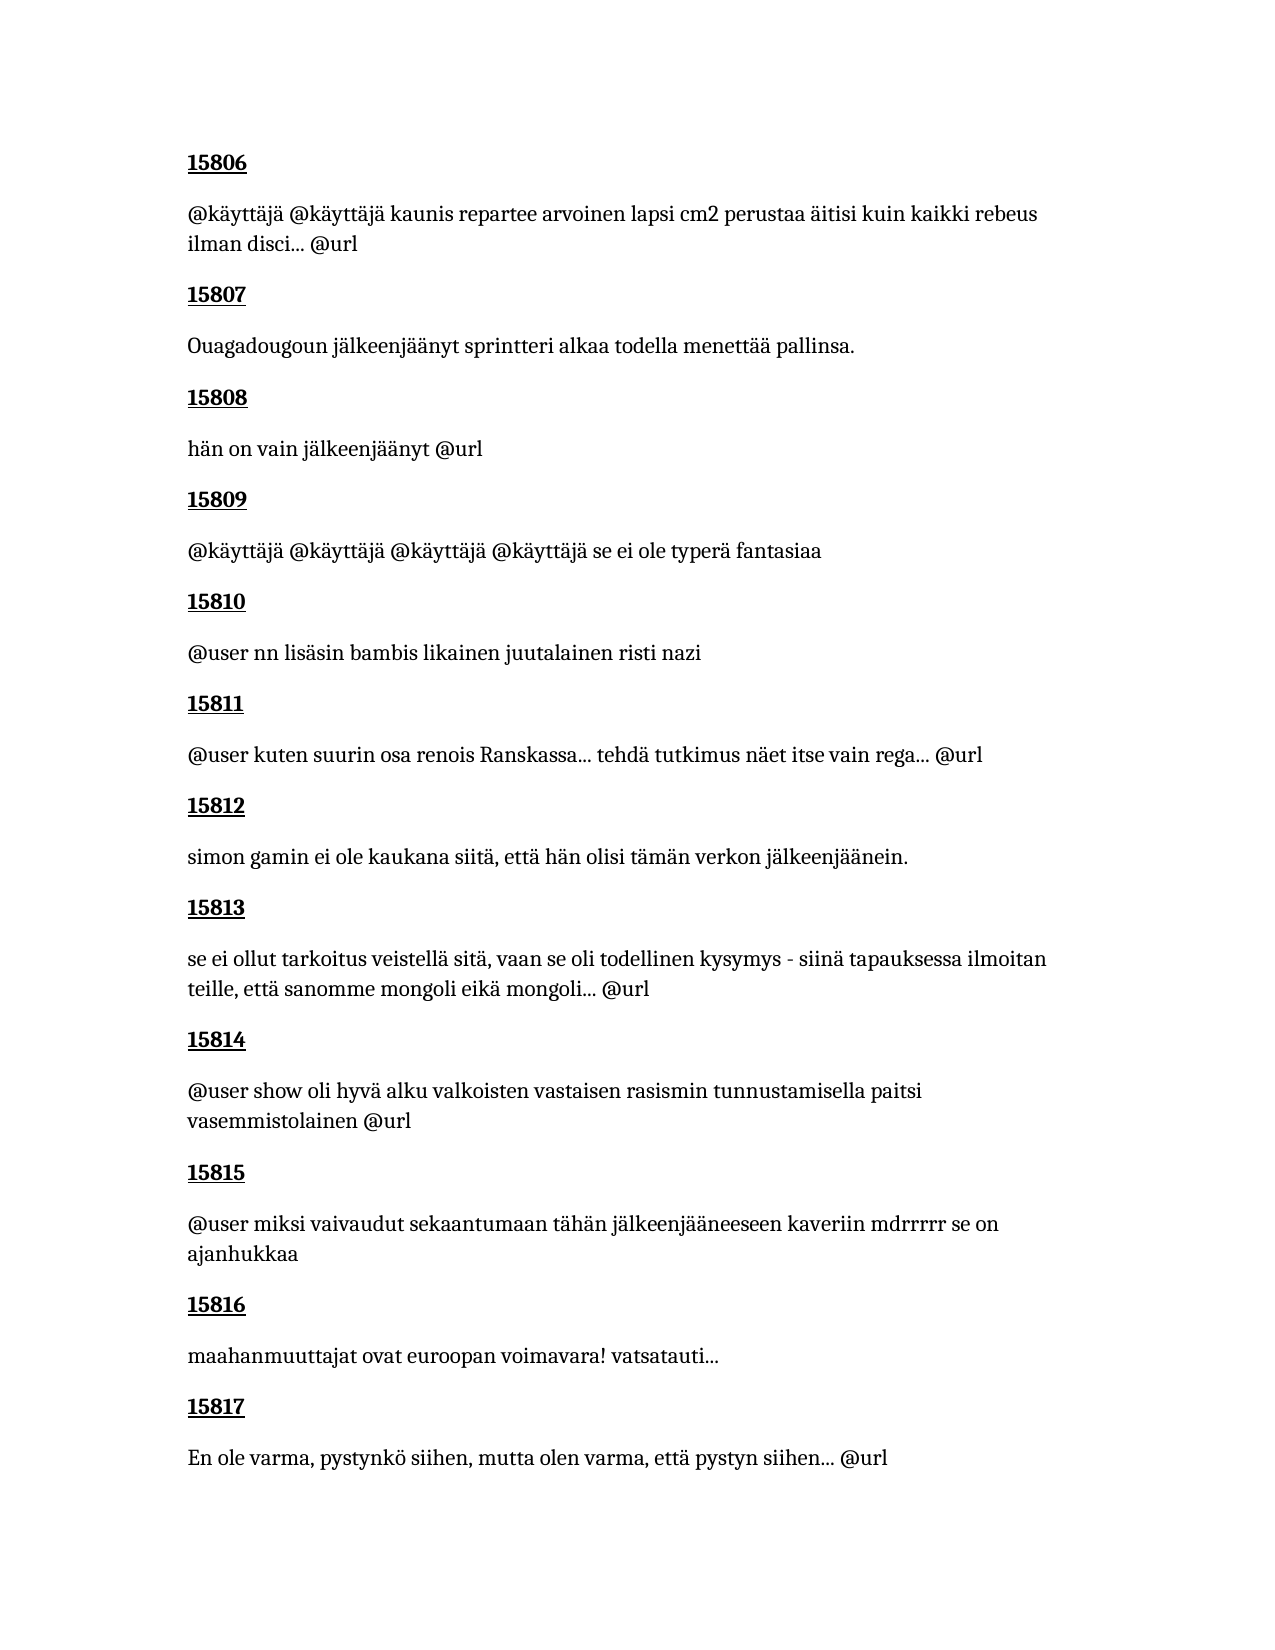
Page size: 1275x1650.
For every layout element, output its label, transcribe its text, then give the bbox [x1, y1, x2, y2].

text 15815 [187, 1159, 1087, 1186]
text @user show oli hyvä alku valkoisten vastaisen rasismin tunnustamisella paitsi vasemmistolainen @url [187, 1078, 1087, 1135]
text 15813 [187, 895, 1087, 921]
text @käyttäjä @käyttäjä kaunis repartee arvoinen lapsi cm2 perustaa äitisi kuin kaikki rebeus ilman disci... @url [187, 201, 1087, 258]
text 15811 [187, 691, 1087, 717]
text 15817 [187, 1394, 1087, 1420]
text 15806 [187, 150, 1087, 176]
text En ole varma, pystynkö siihen, mutta olen varma, että pystyn siihen... @url [187, 1445, 1087, 1471]
text Ouagadougoun jälkeenjäänyt sprintteri alkaa todella menettää pallinsa. [187, 333, 1087, 360]
text hän on vain jälkeenjäänyt @url [187, 435, 1087, 462]
text @user miksi vaivaudut sekaantumaan tähän jälkeenjääneeseen kaveriin mdrrrrr se on ajanhukkaa [187, 1210, 1087, 1267]
text 15810 [187, 588, 1087, 615]
text @user nn lisäsin bambis likainen juutalainen risti nazi [187, 639, 1087, 666]
text 15807 [187, 282, 1087, 309]
text se ei ollut tarkoitus veistellä sitä, vaan se oli todellinen kysymys - siinä tapauksessa ilmoitan teille, että sanomme mongoli eikä mongoli... @url [187, 946, 1087, 1002]
text 15809 [187, 486, 1087, 513]
text 15808 [187, 384, 1087, 411]
text 15812 [187, 793, 1087, 819]
text @user kuten suurin osa renois Ranskassa... tehdä tutkimus näet itse vain rega... @url [187, 742, 1087, 768]
text simon gamin ei ole kaukana siitä, että hän olisi tämän verkon jälkeenjäänein. [187, 844, 1087, 870]
text maahanmuuttajat ovat euroopan voimavara! vatsatauti... [187, 1343, 1087, 1369]
text @käyttäjä @käyttäjä @käyttäjä @käyttäjä se ei ole typerä fantasiaa [187, 537, 1087, 564]
text 15816 [187, 1292, 1087, 1318]
text 15814 [187, 1027, 1087, 1053]
